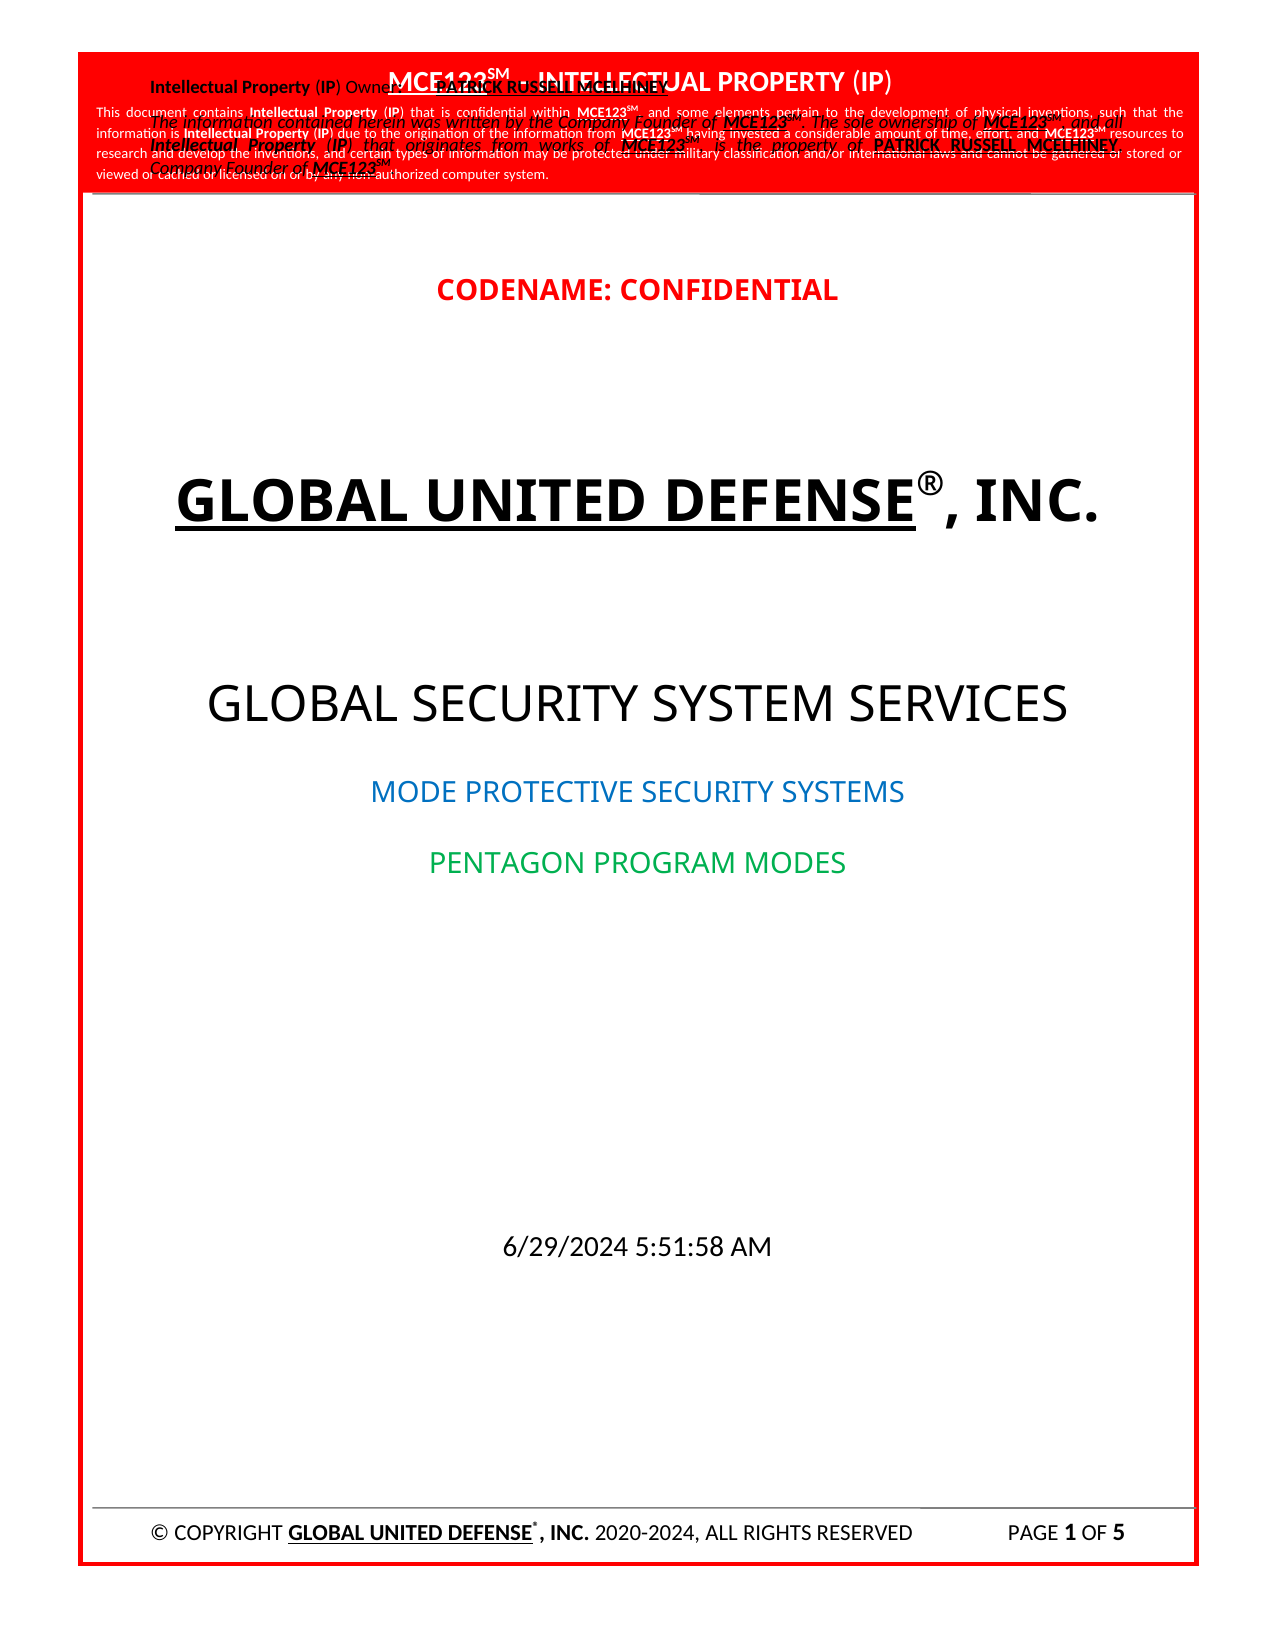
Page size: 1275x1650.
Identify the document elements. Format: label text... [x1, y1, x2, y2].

subtitle PENTAGON PROGRAM MODES [150, 842, 1125, 882]
subtitle MODE PROTECTIVE SECURITY SYSTEMS [150, 772, 1125, 811]
text GLOBAL SECURITY SYSTEM SERVICES [150, 668, 1125, 736]
text CODENAME: CONFIDENTIAL [150, 269, 1125, 309]
text 6/29/2024 5:51:58 AM [150, 1228, 1125, 1264]
text GLOBAL UNITED DEFENSE®, INC. [150, 459, 1125, 539]
